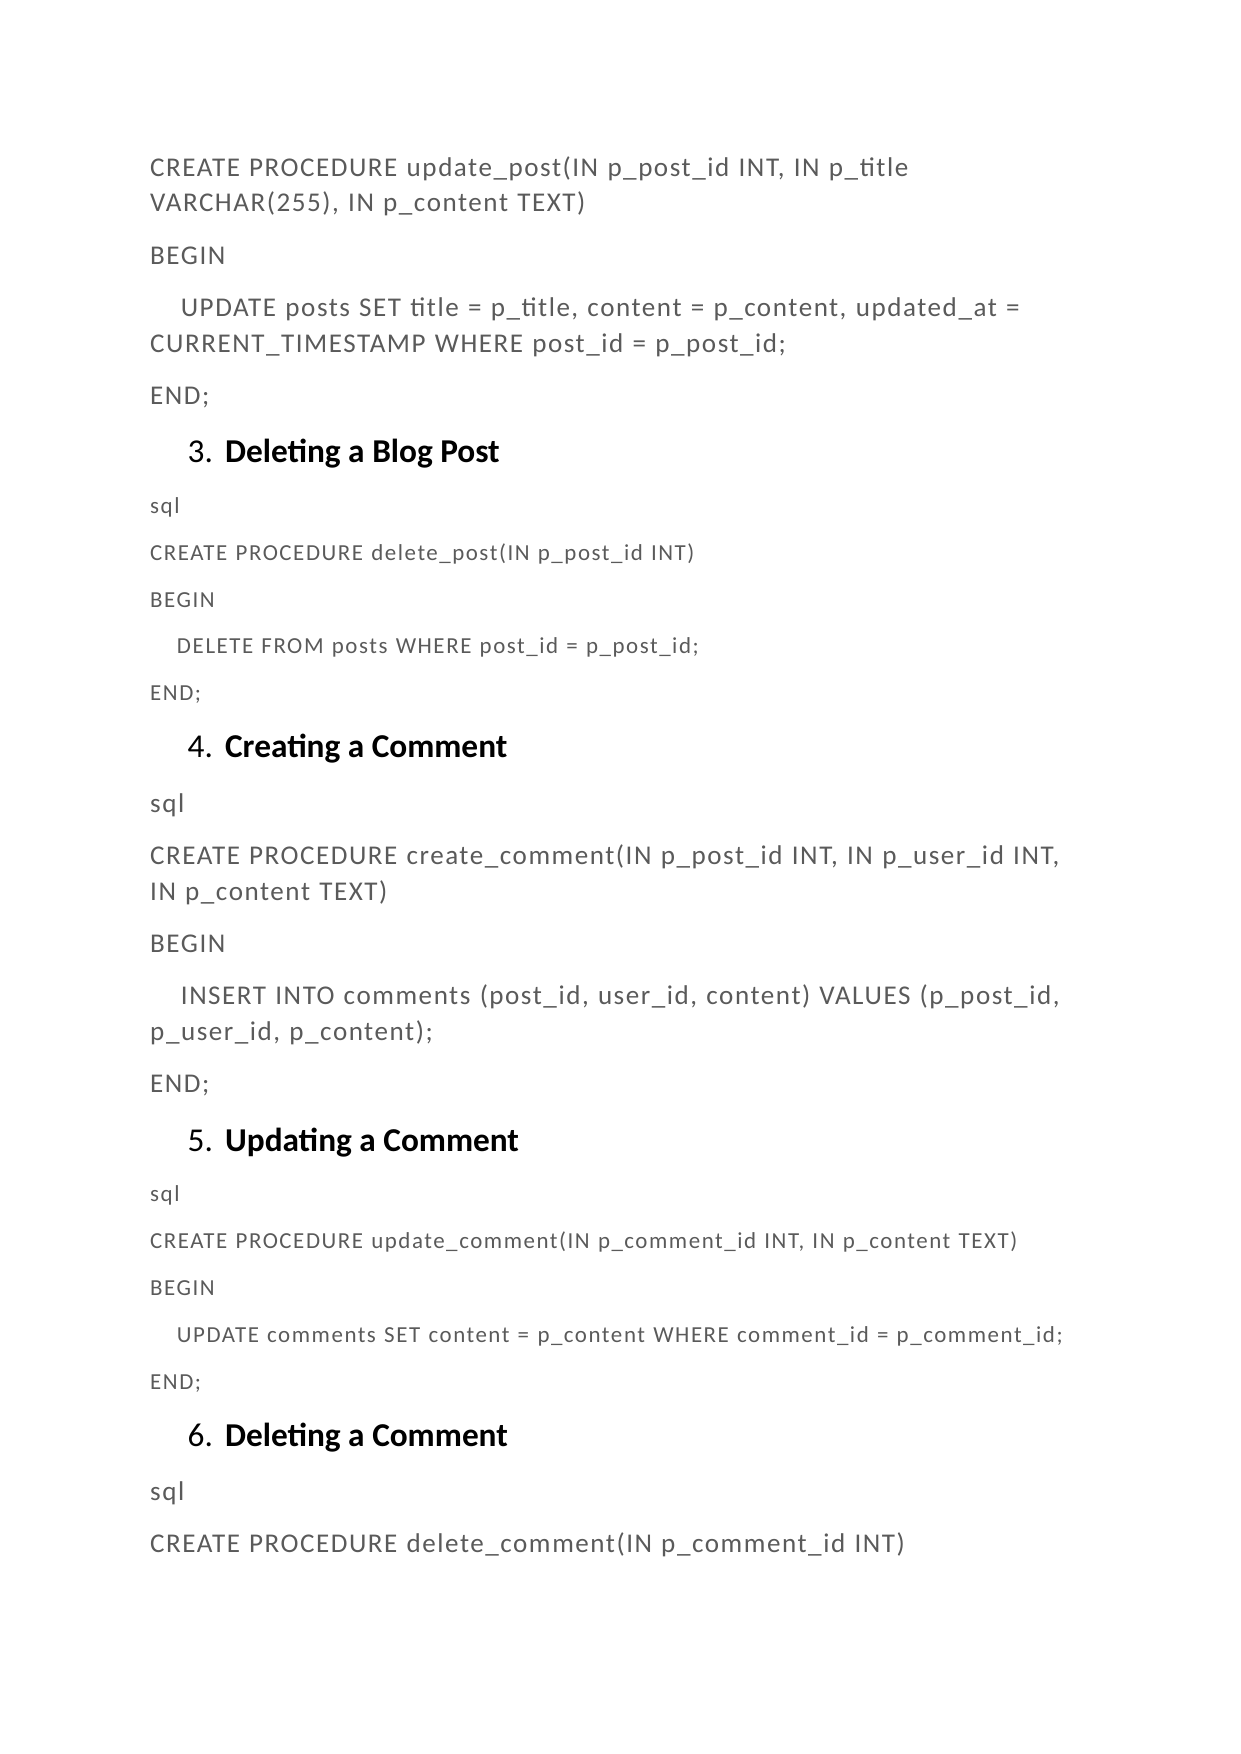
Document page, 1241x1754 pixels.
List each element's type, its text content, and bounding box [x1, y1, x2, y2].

subtitle END; [150, 1066, 1090, 1099]
subtitle DELETE FROM posts WHERE post_id = p_post_id; [150, 632, 1090, 660]
list Deleting a Blog Post [187, 430, 1090, 471]
subtitle END; [150, 678, 1090, 707]
subtitle sql [150, 491, 1090, 519]
subtitle CREATE PROCEDURE delete_comment(IN p_comment_id INT) [150, 1527, 1090, 1560]
subtitle UPDATE comments SET content = p_content WHERE comment_id = p_comment_id; [150, 1320, 1090, 1348]
subtitle sql [150, 1474, 1090, 1507]
subtitle END; [150, 378, 1090, 411]
subtitle sql [150, 786, 1090, 819]
subtitle UPDATE posts SET title = p_title, content = p_content, updated_at = CURRENT_TIMESTAMP WHERE post_id = p_post_id; [150, 290, 1090, 359]
subtitle END; [150, 1367, 1090, 1395]
subtitle INSERT INTO comments (post_id, user_id, content) VALUES (p_post_id, p_user_id, p_content); [150, 978, 1090, 1047]
list Deleting a Comment [187, 1414, 1090, 1454]
subtitle sql [150, 1179, 1090, 1207]
list Creating a Comment [187, 725, 1090, 766]
subtitle CREATE PROCEDURE delete_post(IN p_post_id INT) [150, 538, 1090, 566]
list Updating a Comment [187, 1119, 1090, 1159]
subtitle BEGIN [150, 926, 1090, 959]
subtitle CREATE PROCEDURE create_comment(IN p_post_id INT, IN p_user_id INT, IN p_content TEXT) [150, 838, 1090, 907]
subtitle CREATE PROCEDURE update_comment(IN p_comment_id INT, IN p_content TEXT) [150, 1226, 1090, 1254]
subtitle CREATE PROCEDURE update_post(IN p_post_id INT, IN p_title VARCHAR(255), IN p_content TEXT) [150, 150, 1090, 219]
subtitle BEGIN [150, 1273, 1090, 1301]
subtitle BEGIN [150, 238, 1090, 271]
subtitle BEGIN [150, 585, 1090, 613]
